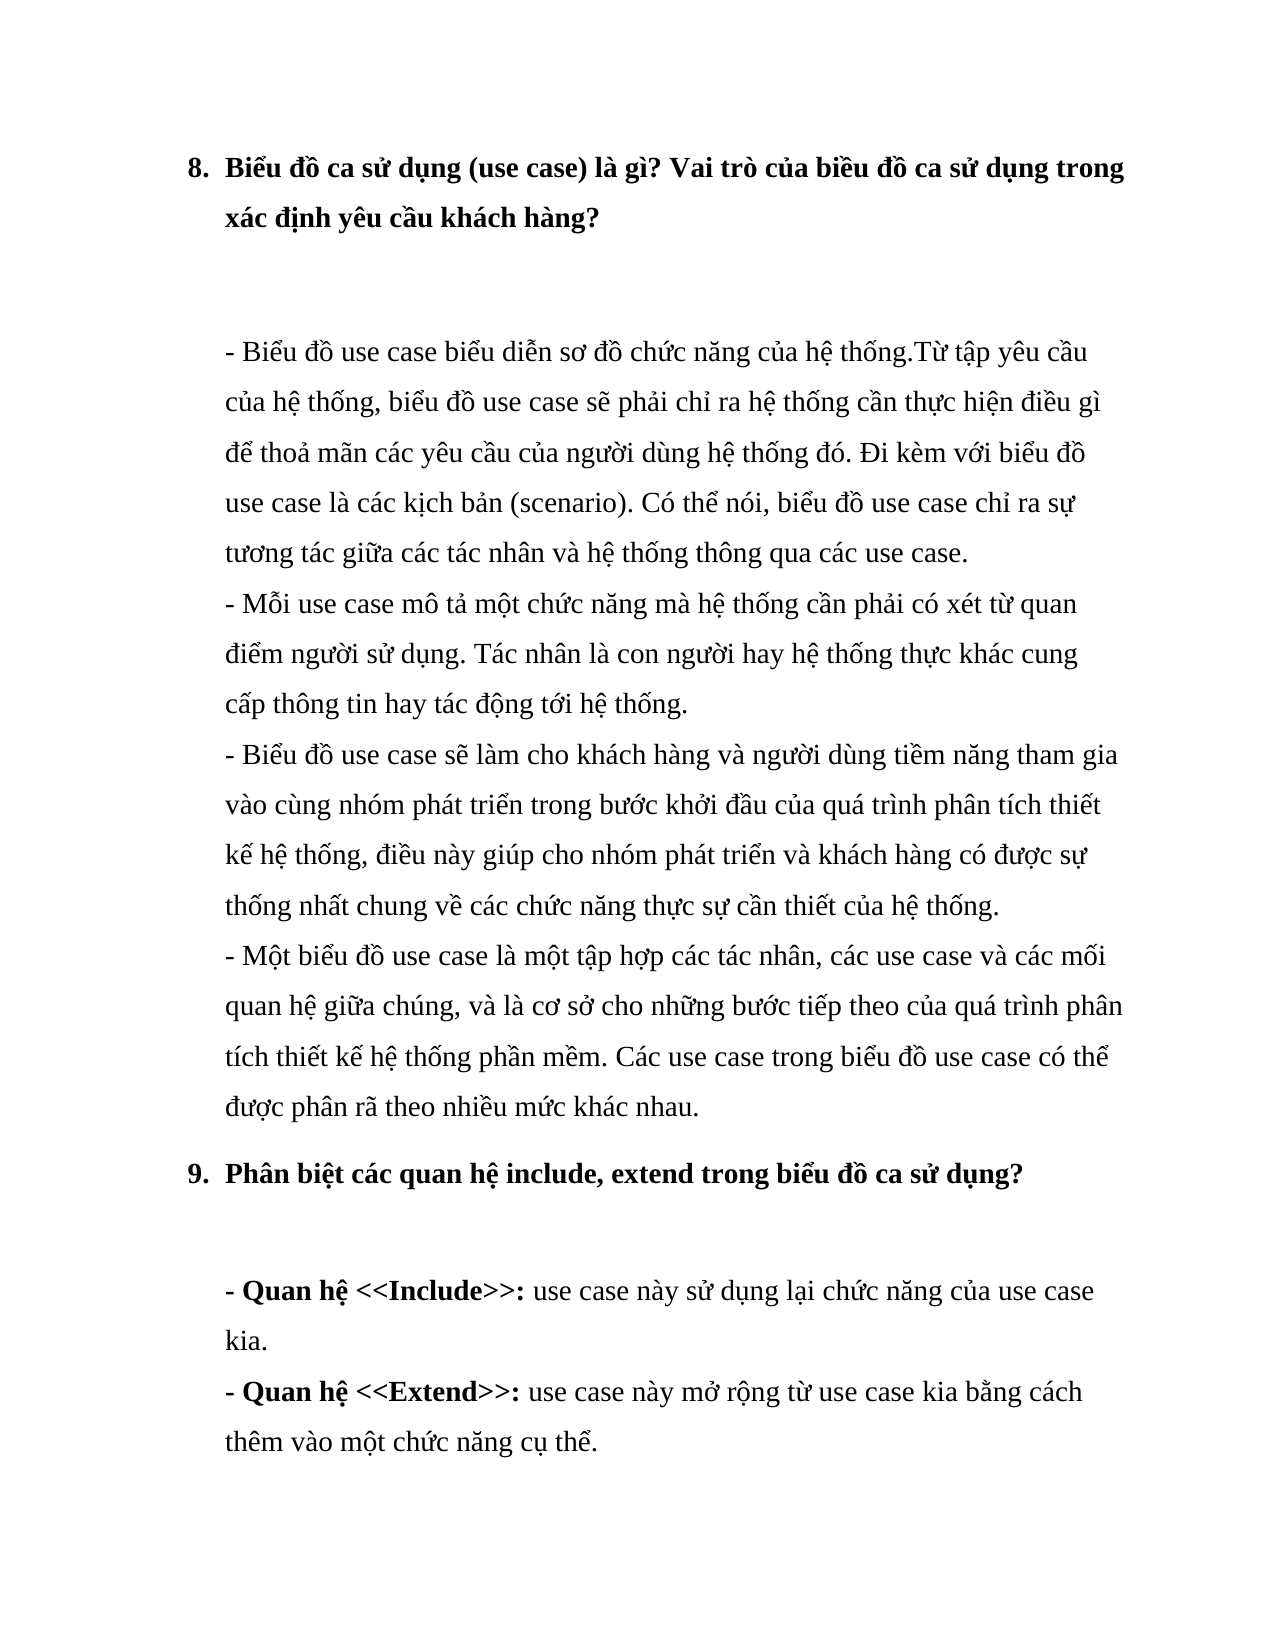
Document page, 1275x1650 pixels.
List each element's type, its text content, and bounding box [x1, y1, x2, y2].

text - Biểu đồ use case sẽ làm cho khách hàng và người dùng tiềm năng tham gia vào cùng nhóm phát triển trong bước khởi đầu của quá trình phân tích thiết kế hệ thống, điều này giúp cho nhóm phát triển và khách hàng có được sự thống nhất chung về các chức năng thực sự cần thiết của hệ thống. [225, 737, 1125, 921]
text - Một biểu đồ use case là một tập hợp các tác nhân, các use case và các mối quan hệ giữa chúng, và là cơ sở cho những bước tiếp theo của quá trình phân tích thiết kế hệ thống phần mềm. Các use case trong biểu đồ use case có thể được phân rã theo nhiều mức khác nhau. [225, 938, 1125, 1122]
text - Biểu đồ use case biểu diễn sơ đồ chức năng của hệ thống.Từ tập yêu cầu của hệ thống, biểu đồ use case sẽ phải chỉ ra hệ thống cần thực hiện điều gì để thoả mãn các yêu cầu của người dùng hệ thống đó. Đi kèm với biểu đồ use case là các kịch bản (scenario). Có thể nói, biểu đồ use case chỉ ra sự tương tác giữa các tác nhân và hệ thống thông qua các use case. [225, 334, 1125, 569]
list Biểu đồ ca sử dụng (use case) là gì? Vai trò của biều đồ ca sử dụng trong xác định yêu cầu khách hàng? [187, 150, 1125, 234]
text - Quan hệ <<Include>>: use case này sử dụng lại chức năng của use case kia. [225, 1273, 1125, 1357]
text - Quan hệ <<Extend>>: use case này mở rộng từ use case kia bằng cách thêm vào một chức năng cụ thể. [225, 1374, 1125, 1458]
text - Mỗi use case mô tả một chức năng mà hệ thống cần phải có xét từ quan điểm người sử dụng. Tác nhân là con người hay hệ thống thực khác cung cấp thông tin hay tác động tới hệ thống. [225, 586, 1125, 720]
list Phân biệt các quan hệ include, extend trong biểu đồ ca sử dụng? [187, 1156, 1125, 1189]
